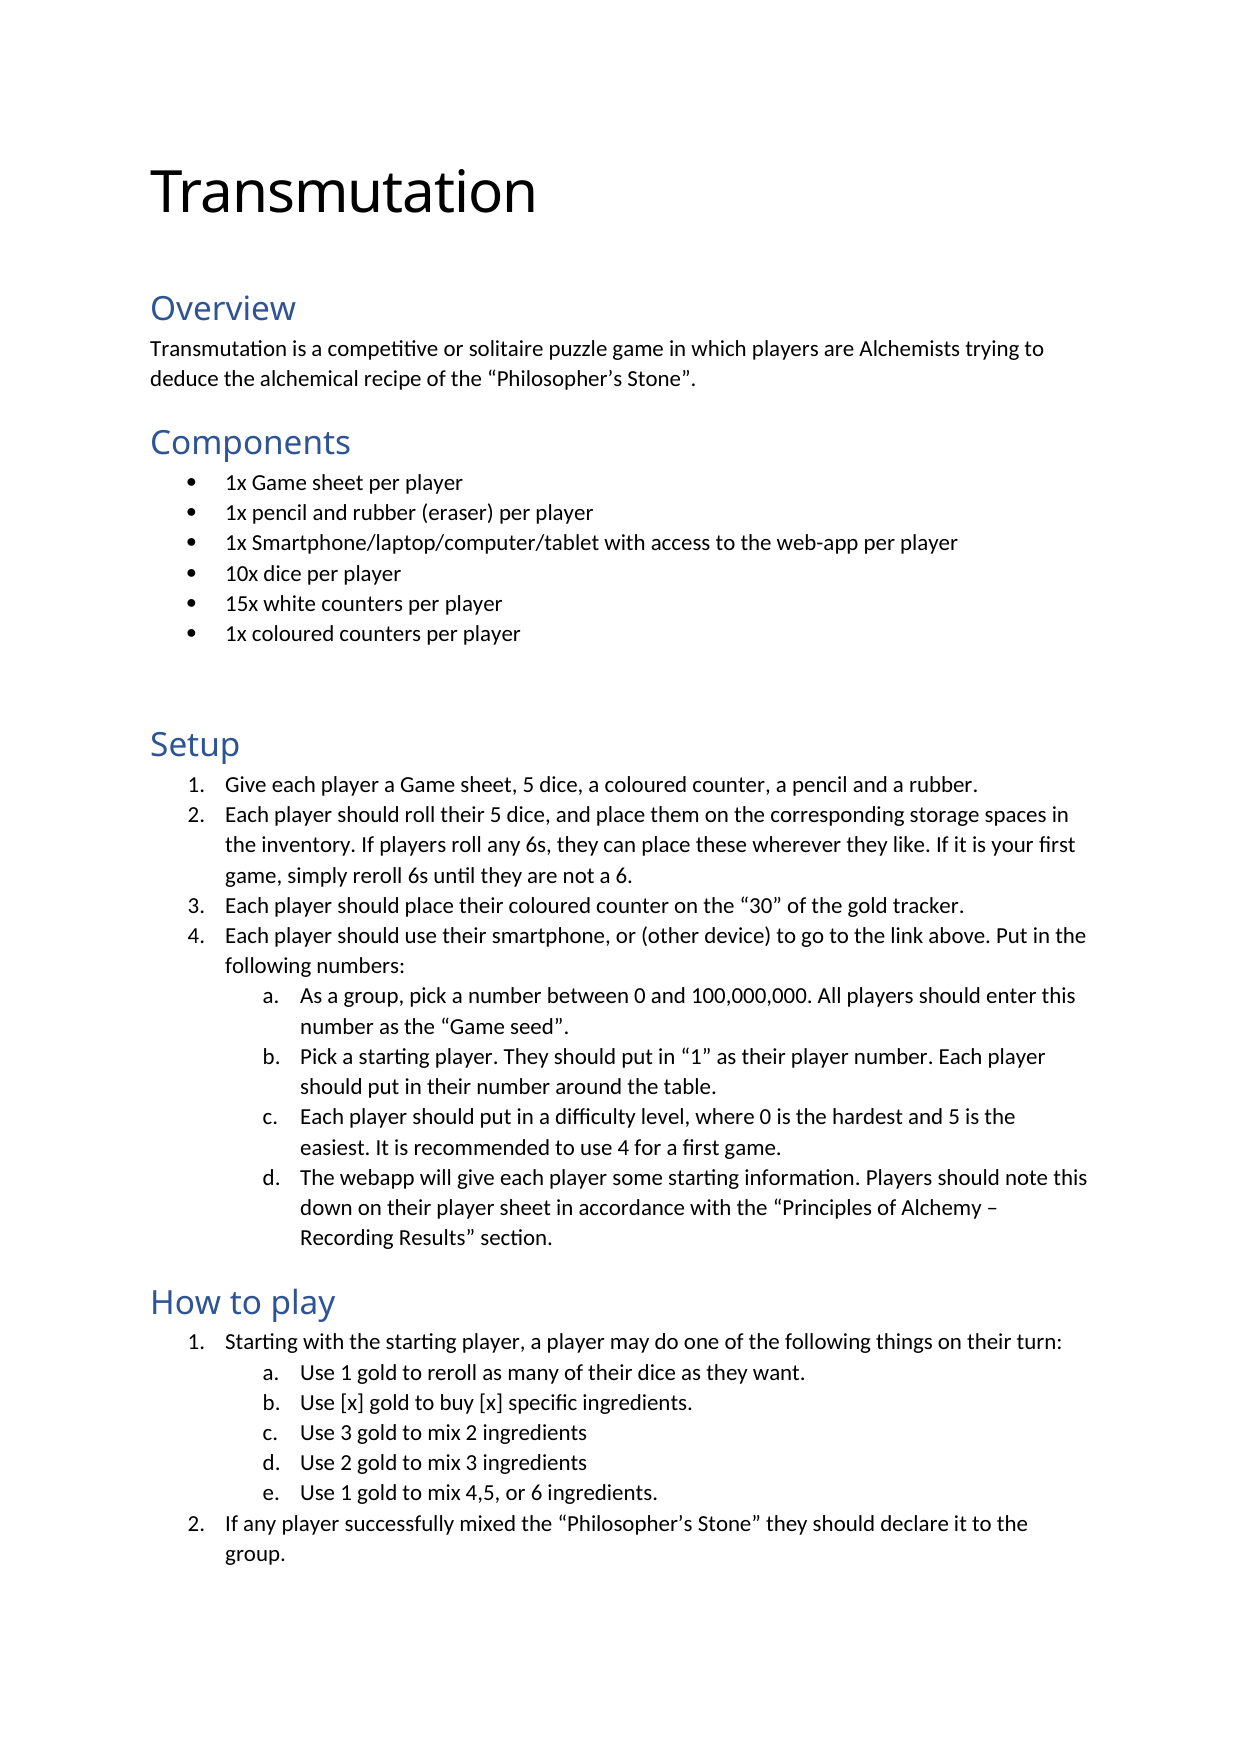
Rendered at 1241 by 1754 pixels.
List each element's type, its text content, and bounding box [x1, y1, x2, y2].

list Use 3 gold to mix 2 ingredients [262, 1418, 1090, 1446]
list Use [x] gold to buy [x] specific ingredients. [262, 1388, 1090, 1416]
list Each player should place their coloured counter on the “30” of the gold tracker. [187, 891, 1090, 919]
list 1x Smartphone/laptop/computer/tablet with access to the web-app per player [187, 528, 1090, 556]
list 1x pencil and rubber (eraser) per player [187, 498, 1090, 526]
list Starting with the starting player, a player may do one of the following things on their turn: [187, 1327, 1090, 1355]
list 10x dice per player [187, 559, 1090, 587]
list The webapp will give each player some starting information. Players should note this down on their player sheet in accordance with the “Principles of Alchemy – Recording Results” section. [262, 1163, 1090, 1251]
list 1x coloured counters per player [187, 619, 1090, 647]
list Each player should put in a difficulty level, where 0 is the hardest and 5 is the easiest. It is recommended to use 4 for a first game. [262, 1102, 1090, 1161]
list As a group, pick a number between 0 and 100,000,000. All players should enter this number as the “Game seed”. [262, 982, 1090, 1040]
subtitle How to play [150, 1278, 1090, 1324]
list Use 2 gold to mix 3 ingredients [262, 1448, 1090, 1476]
list Give each player a Game sheet, 5 dice, a coloured counter, a pencil and a rubber. [187, 770, 1090, 798]
title Transmutation [150, 150, 1090, 229]
list 1x Game sheet per player [187, 468, 1090, 496]
list Pick a starting player. They should put in “1” as their player number. Each player should put in their number around the table. [262, 1042, 1090, 1100]
list 15x white counters per player [187, 589, 1090, 617]
list If any player successfully mixed the “Philosopher’s Stone” they should declare it to the group. [187, 1509, 1090, 1567]
subtitle Overview [150, 285, 1090, 330]
list Each player should use their smartphone, or (other device) to go to the link above. Put in the following numbers: [187, 921, 1090, 979]
text Transmutation is a competitive or solitaire puzzle game in which players are Alchemists trying to deduce the alchemical recipe of the “Philosopher’s Stone”. [150, 334, 1090, 392]
subtitle Setup [150, 721, 1090, 767]
list Each player should roll their 5 dice, and place them on the corresponding storage spaces in the inventory. If players roll any 6s, they can place these wherever they like. If it is your first game, simply reroll 6s until they are not a 6. [187, 800, 1090, 889]
list Use 1 gold to mix 4,5, or 6 ingredients. [262, 1478, 1090, 1506]
list Use 1 gold to reroll as many of their dice as they want. [262, 1358, 1090, 1386]
subtitle Components [150, 419, 1090, 464]
